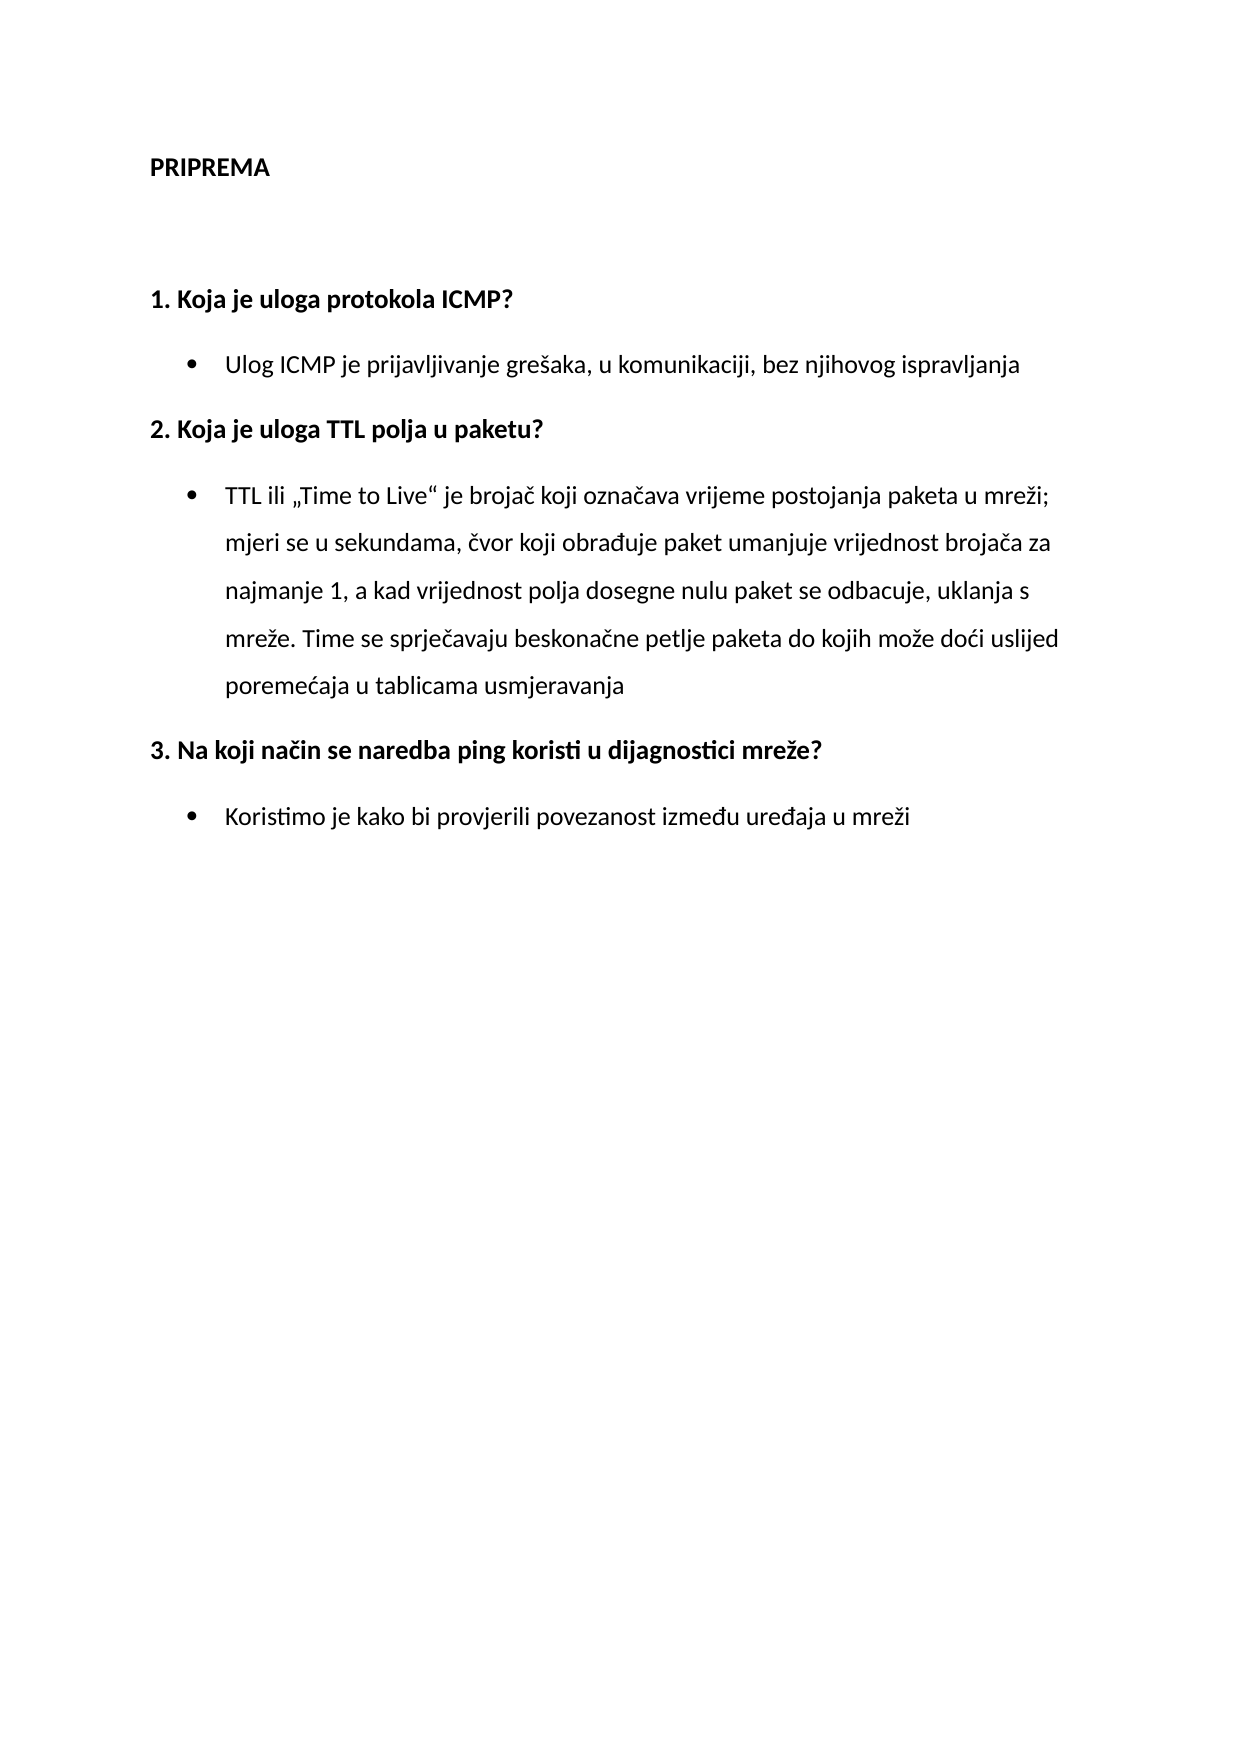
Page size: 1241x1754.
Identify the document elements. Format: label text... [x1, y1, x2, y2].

text 3. Na koji način se naredba ping koristi u dijagnostici mreže? [150, 733, 1090, 767]
text PRIPREMA [150, 150, 1090, 183]
text 1. Koja je uloga protokola ICMP? [150, 282, 1090, 315]
list Koristimo je kako bi provjerili povezanost između uređaja u mreži [187, 800, 1090, 831]
text 2. Koja je uloga TTL polja u paketu? [150, 413, 1090, 446]
list Ulog ICMP je prijavljivanje grešaka, u komunikaciji, bez njihovog ispravljanja [187, 348, 1090, 380]
list TTL ili „Time to Live“ je brojač koji označava vrijeme postojanja paketa u mreži; mjeri se u sekundama, čvor koji obrađuje paket umanjuje vrijednost brojača za najmanje 1, a kad vrijednost polja dosegne nulu paket se odbacuje, uklanja s mreže. Time se sprječavaju beskonačne petlje paketa do kojih može doći uslijed poremećaja u tablicama usmjeravanja [187, 479, 1090, 701]
